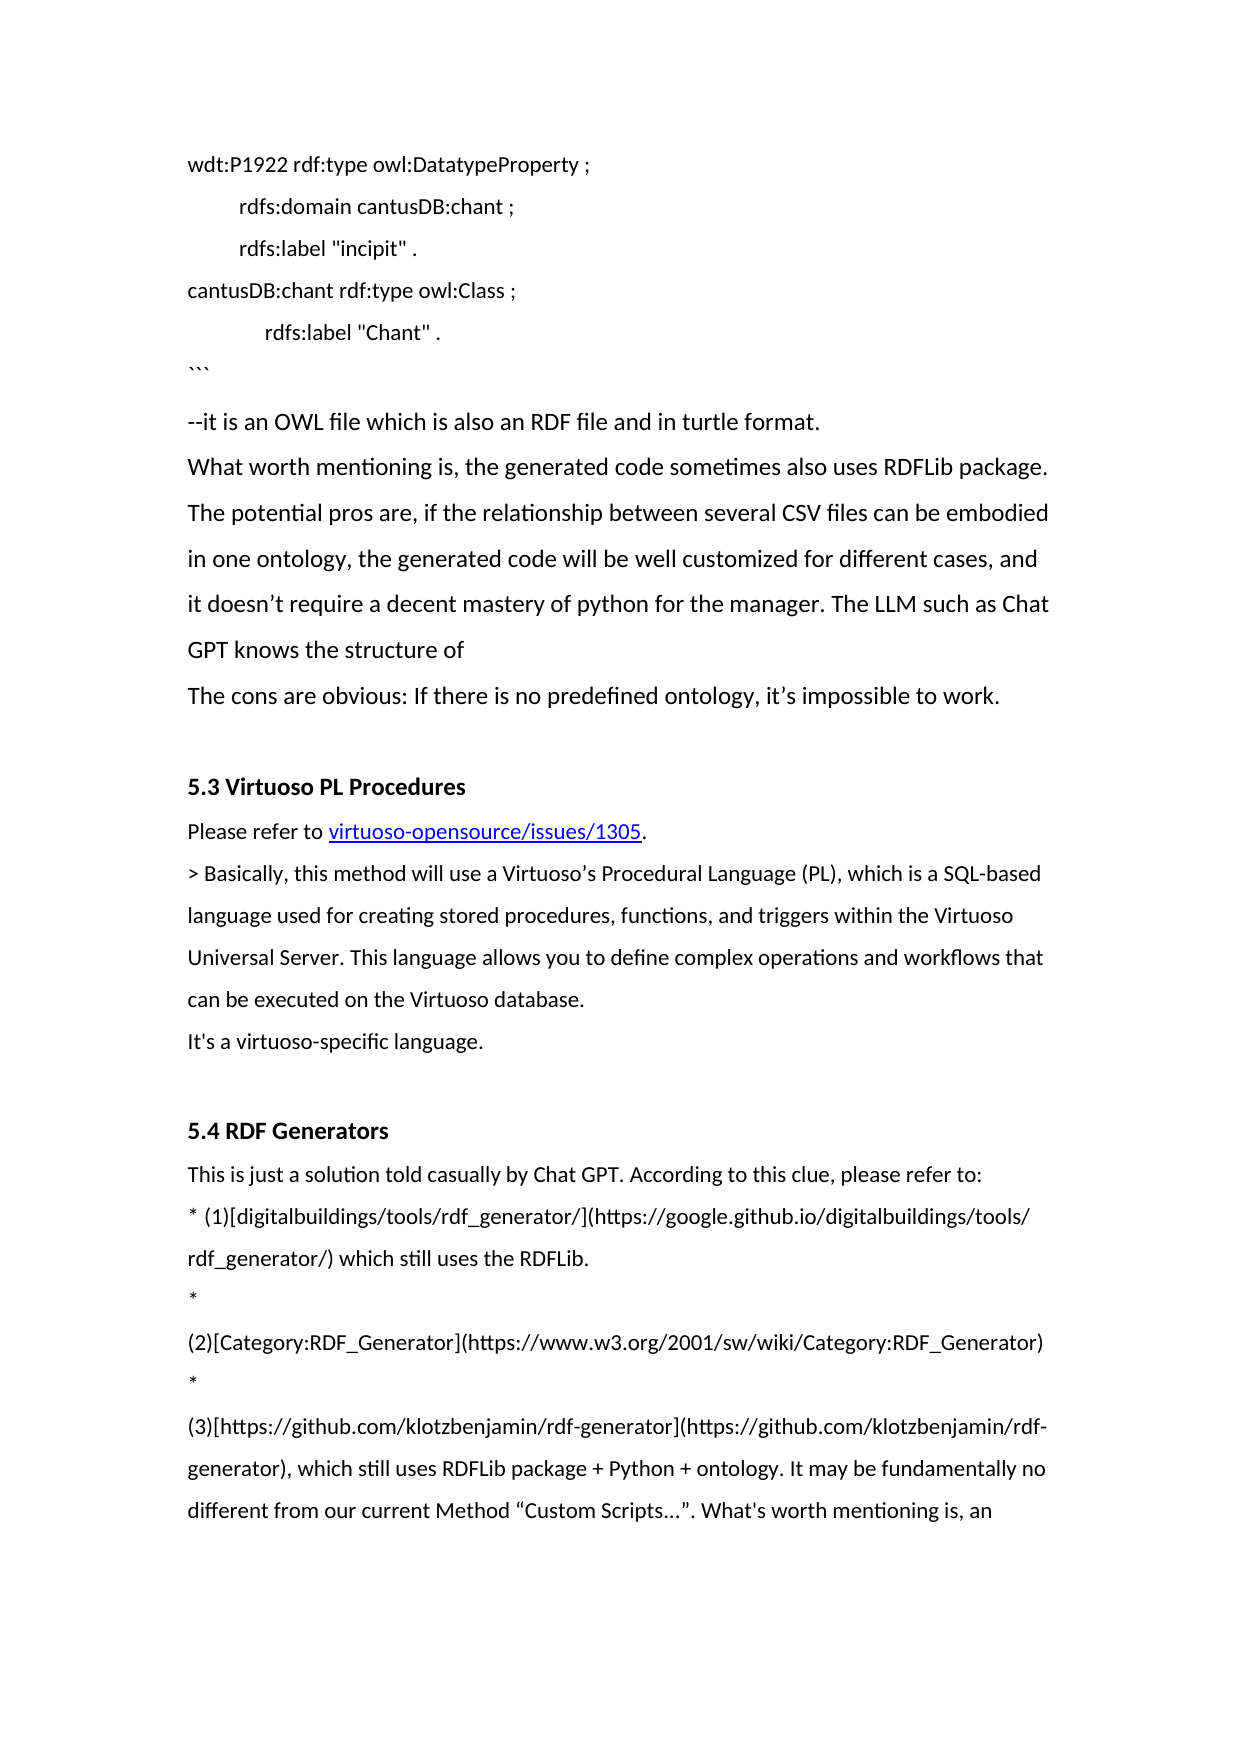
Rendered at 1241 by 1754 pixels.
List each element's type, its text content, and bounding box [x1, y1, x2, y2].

list This is just a solution told casually by Chat GPT. According to this clue, please refer to: [187, 1161, 1053, 1188]
list > Basically, this method will use a Virtuoso’s Procedural Language (PL), which is a SQL-based language used for creating stored procedures, functions, and triggers within the Virtuoso Universal Server. This language allows you to define complex operations and workflows that can be executed on the Virtuoso database. [187, 859, 1053, 1013]
list wdt:P1922 rdf:type owl:DatatypeProperty ; [187, 150, 1053, 178]
list * (1)[digitalbuildings/tools/rdf_generator/](https://google.github.io/digitalbuildings/tools/rdf_generator/) which still uses the RDFLib. [187, 1202, 1053, 1272]
list rdfs:label "Chant" . [187, 318, 1053, 346]
list ``` [187, 360, 1053, 390]
list Please refer to virtuoso-opensource/issues/1305. [187, 817, 1053, 845]
list cantusDB:chant rdf:type owl:Class ; [187, 276, 1053, 304]
list * [187, 1370, 1053, 1398]
list It's a virtuoso-specific language. [187, 1027, 1053, 1055]
list * (2)[Category:RDF_Generator](https://www.w3.org/2001/sw/wiki/Category:RDF_Generator) [187, 1286, 1053, 1356]
list rdfs:label "incipit" . [187, 234, 1053, 262]
list The cons are obvious: If there is no predefined ontology, it’s impossible to work. [187, 680, 1053, 711]
list rdfs:domain cantusDB:chant ; [187, 192, 1053, 220]
list The potential pros are, if the relationship between several CSV files can be embodied in one ontology, the generated code will be well customized for different cases, and it doesn’t require a decent mastery of python for the manager. The LLM such as Chat GPT knows the structure of [187, 497, 1053, 665]
list --it is an OWL file which is also an RDF file and in turtle format. [187, 406, 1053, 436]
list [187, 1412, 1053, 1524]
list Virtuoso PL Procedures [187, 771, 1053, 802]
list What worth mentioning is, the generated code sometimes also uses RDFLib package. [187, 451, 1053, 482]
list RDF Generators [187, 1115, 1053, 1145]
